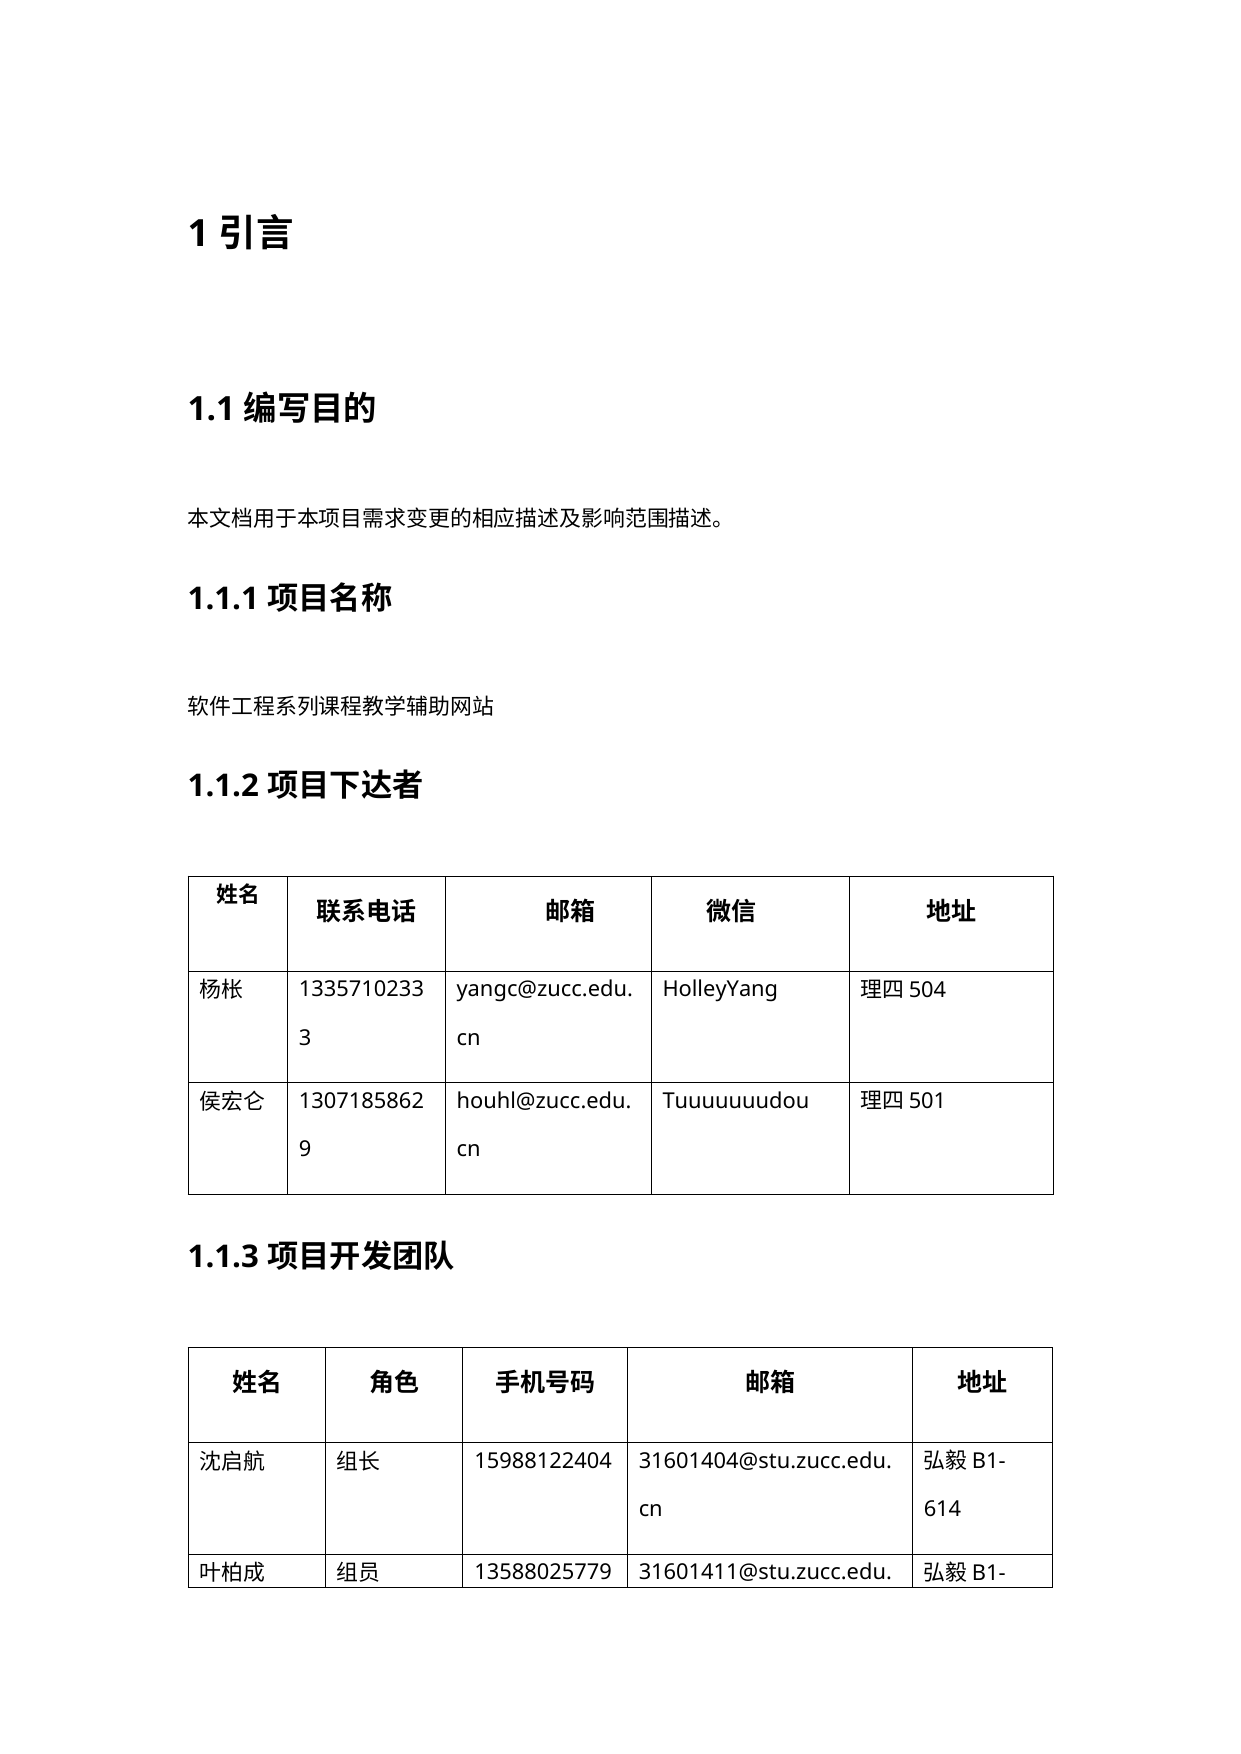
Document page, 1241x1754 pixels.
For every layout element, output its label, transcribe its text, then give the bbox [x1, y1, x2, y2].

table_cell 弘毅B1-614 [913, 1443, 1052, 1554]
table_cell yangc@zucc.edu.cn [446, 972, 651, 1082]
subtitle 1 引言 [187, 197, 1053, 262]
table_cell 理四504 [850, 972, 1053, 1082]
table_cell 组员 [326, 1555, 462, 1587]
subtitle 1.1 编写目的 [187, 373, 1053, 438]
table_cell 31601404@stu.zucc.edu.cn [628, 1443, 912, 1554]
table_cell houhl@zucc.edu.cn [446, 1083, 651, 1194]
table_cell Tuuuuuuudou [652, 1083, 849, 1194]
text 本文档用于本项目需求变更的相应描述及影响范围描述。 [187, 501, 1053, 533]
table_header 地址 [850, 877, 1053, 971]
table_cell HolleyYang [652, 972, 849, 1082]
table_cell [628, 1555, 912, 1587]
subtitle 1.1.2 项目下达者 [187, 750, 1053, 815]
table_cell 叶柏成 [189, 1555, 325, 1587]
table_header 姓名 [189, 1348, 325, 1442]
table_cell 15988122404 [463, 1443, 627, 1554]
table_header 微信 [652, 877, 849, 971]
table_cell 组长 [326, 1443, 462, 1554]
table_cell 侯宏仑 [189, 1083, 287, 1194]
subtitle 1.1.3 项目开发团队 [187, 1222, 1053, 1287]
table_header 角色 [326, 1348, 462, 1442]
table_header 手机号码 [463, 1348, 627, 1442]
table_header 姓名 [189, 877, 287, 971]
table_cell 13588025779 [463, 1555, 627, 1587]
table_cell 弘毅B1-615 [913, 1555, 1052, 1587]
table_cell 13071858629 [288, 1083, 445, 1194]
table_header 邮箱 [446, 877, 651, 971]
table_header 邮箱 [628, 1348, 912, 1442]
table_cell 理四501 [850, 1083, 1053, 1194]
text 软件工程系列课程教学辅助网站 [187, 688, 1053, 721]
table_cell 杨枨 [189, 972, 287, 1082]
table_cell 13357102333 [288, 972, 445, 1082]
table_header 地址 [913, 1348, 1052, 1442]
table_cell 沈启航 [189, 1443, 325, 1554]
table_header 联系电话 [288, 877, 445, 971]
subtitle 1.1.1 项目名称 [187, 563, 1053, 628]
